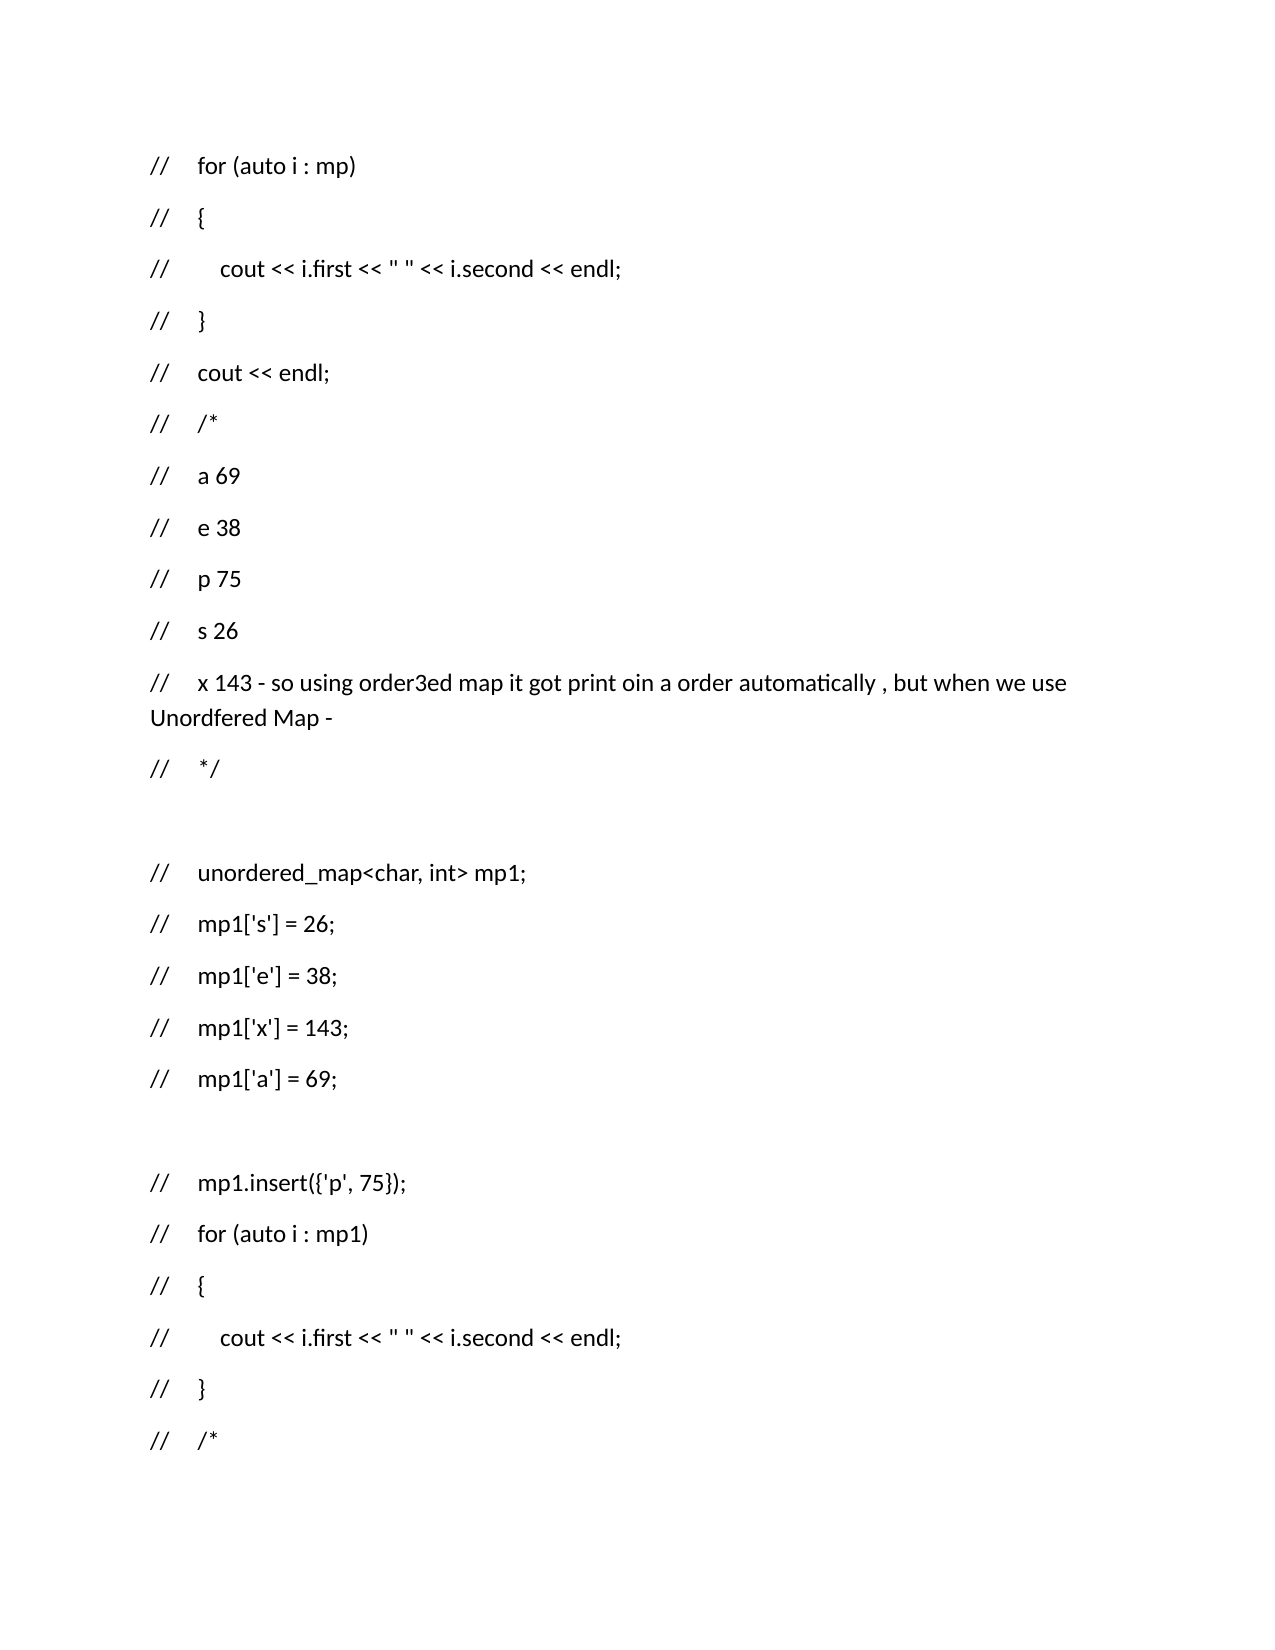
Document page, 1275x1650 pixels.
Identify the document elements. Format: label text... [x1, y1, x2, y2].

text // for (auto i : mp1) [150, 1218, 1125, 1249]
text // mp1['e'] = 38; [150, 960, 1125, 991]
text // cout << i.first << " " << i.second << endl; [150, 253, 1125, 284]
text // p 75 [150, 563, 1125, 594]
text // s 26 [150, 615, 1125, 646]
text // { [150, 1270, 1125, 1301]
text // mp1['s'] = 26; [150, 908, 1125, 939]
text // mp1.insert({'p', 75}); [150, 1167, 1125, 1197]
text // unordered_map<char, int> mp1; [150, 857, 1125, 887]
text // /* [150, 408, 1125, 439]
text // for (auto i : mp) [150, 150, 1125, 181]
text // } [150, 1373, 1125, 1404]
text // { [150, 202, 1125, 232]
text // a 69 [150, 460, 1125, 491]
text // e 38 [150, 512, 1125, 542]
text // mp1['a'] = 69; [150, 1063, 1125, 1094]
text // mp1['x'] = 143; [150, 1012, 1125, 1042]
text // x 143 - so using order3ed map it got print oin a order automatically , but when we use Unordfered Map - [150, 667, 1125, 732]
text // /* [150, 1425, 1125, 1456]
text // */ [150, 753, 1125, 784]
text // } [150, 305, 1125, 336]
text // cout << endl; [150, 357, 1125, 387]
text // cout << i.first << " " << i.second << endl; [150, 1322, 1125, 1352]
